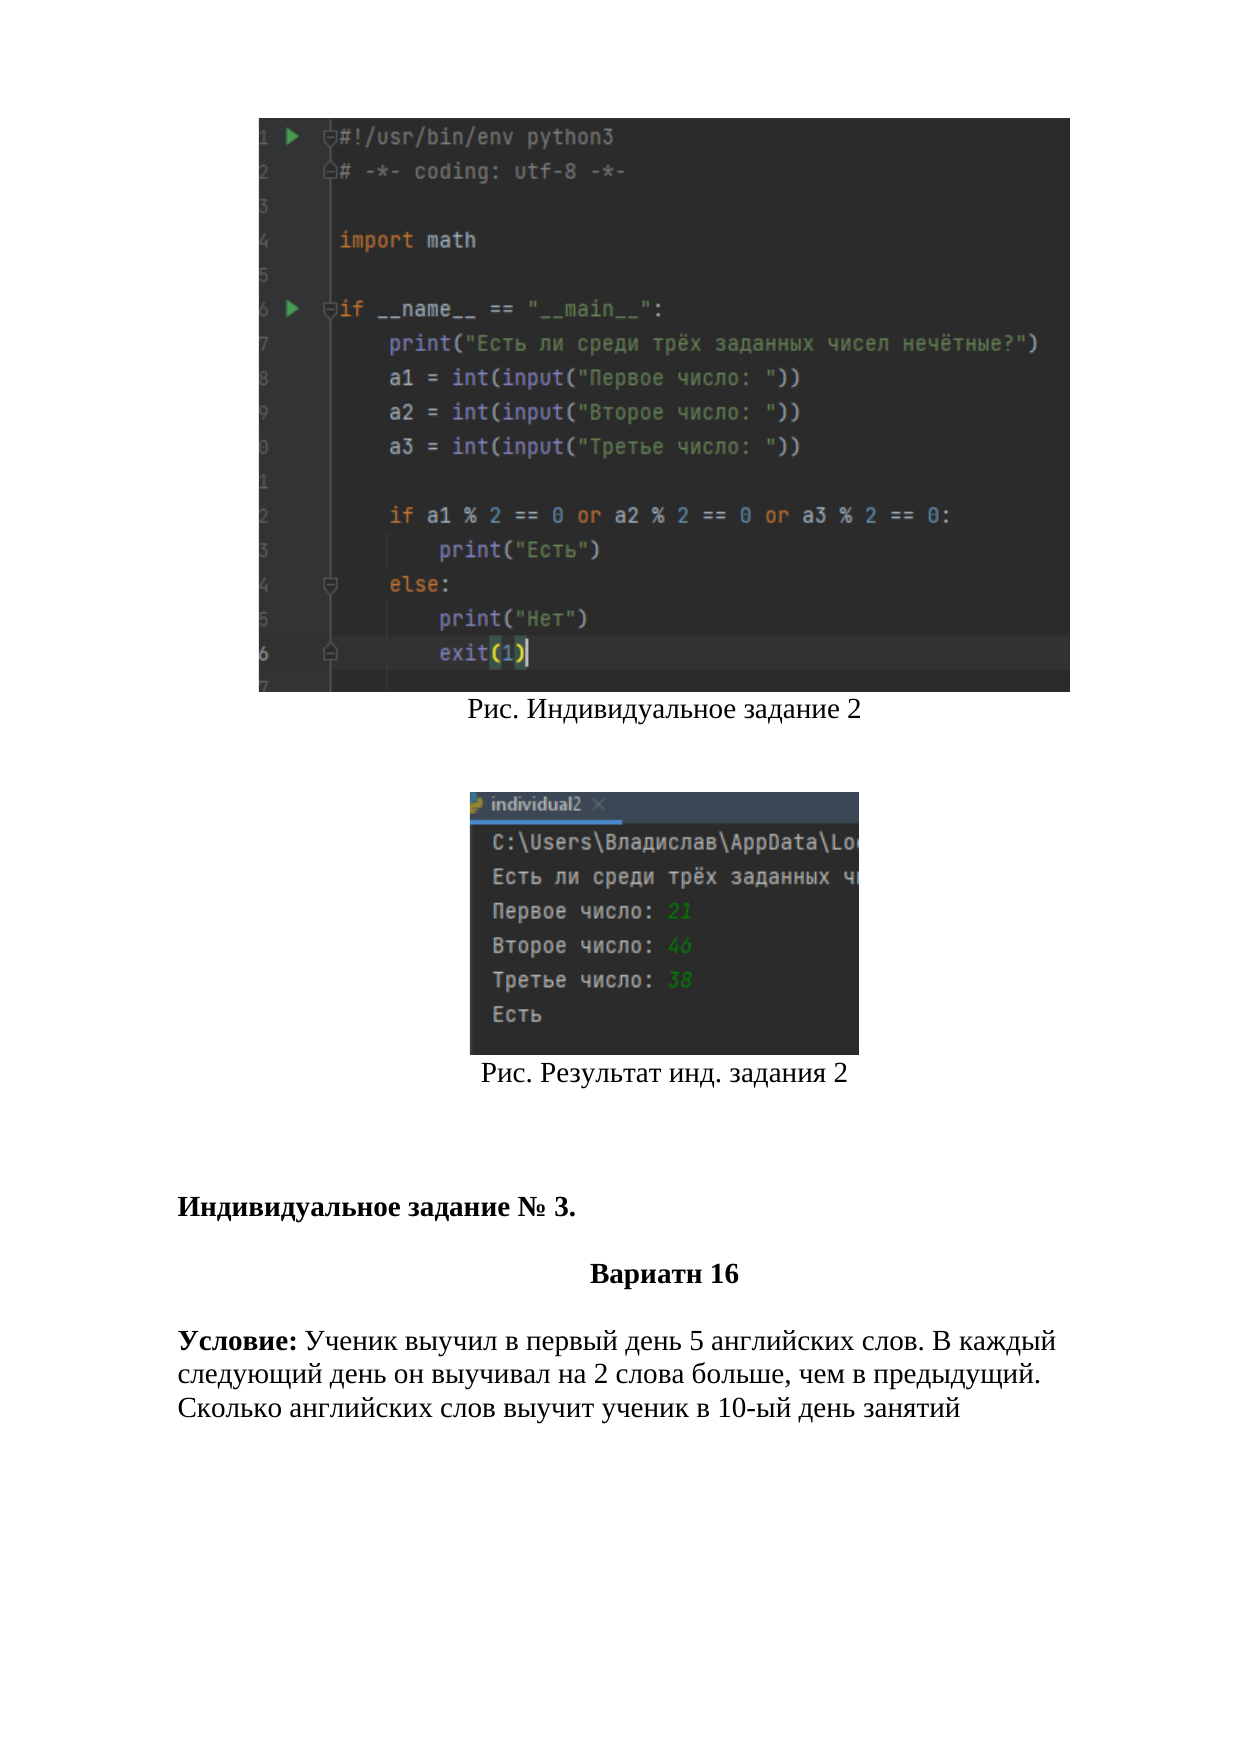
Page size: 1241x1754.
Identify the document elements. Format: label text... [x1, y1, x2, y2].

text Индивидуальное задание № 3. [177, 1189, 1152, 1222]
picture [469, 792, 859, 1055]
text Условие: Ученик выучил в первый день 5 английских слов. В каждый следующий день он выучивал на 2 слова больше, чем в предыдущий. Сколько английских слов выучит ученик в 10-ый день занятий [177, 1323, 1152, 1424]
text Вариатн 16 [177, 1256, 1152, 1289]
text Рис. Индивидуальное задание 2 [177, 692, 1152, 725]
text Рис. Результат инд. задания 2 [177, 1055, 1152, 1088]
picture [258, 118, 1070, 692]
